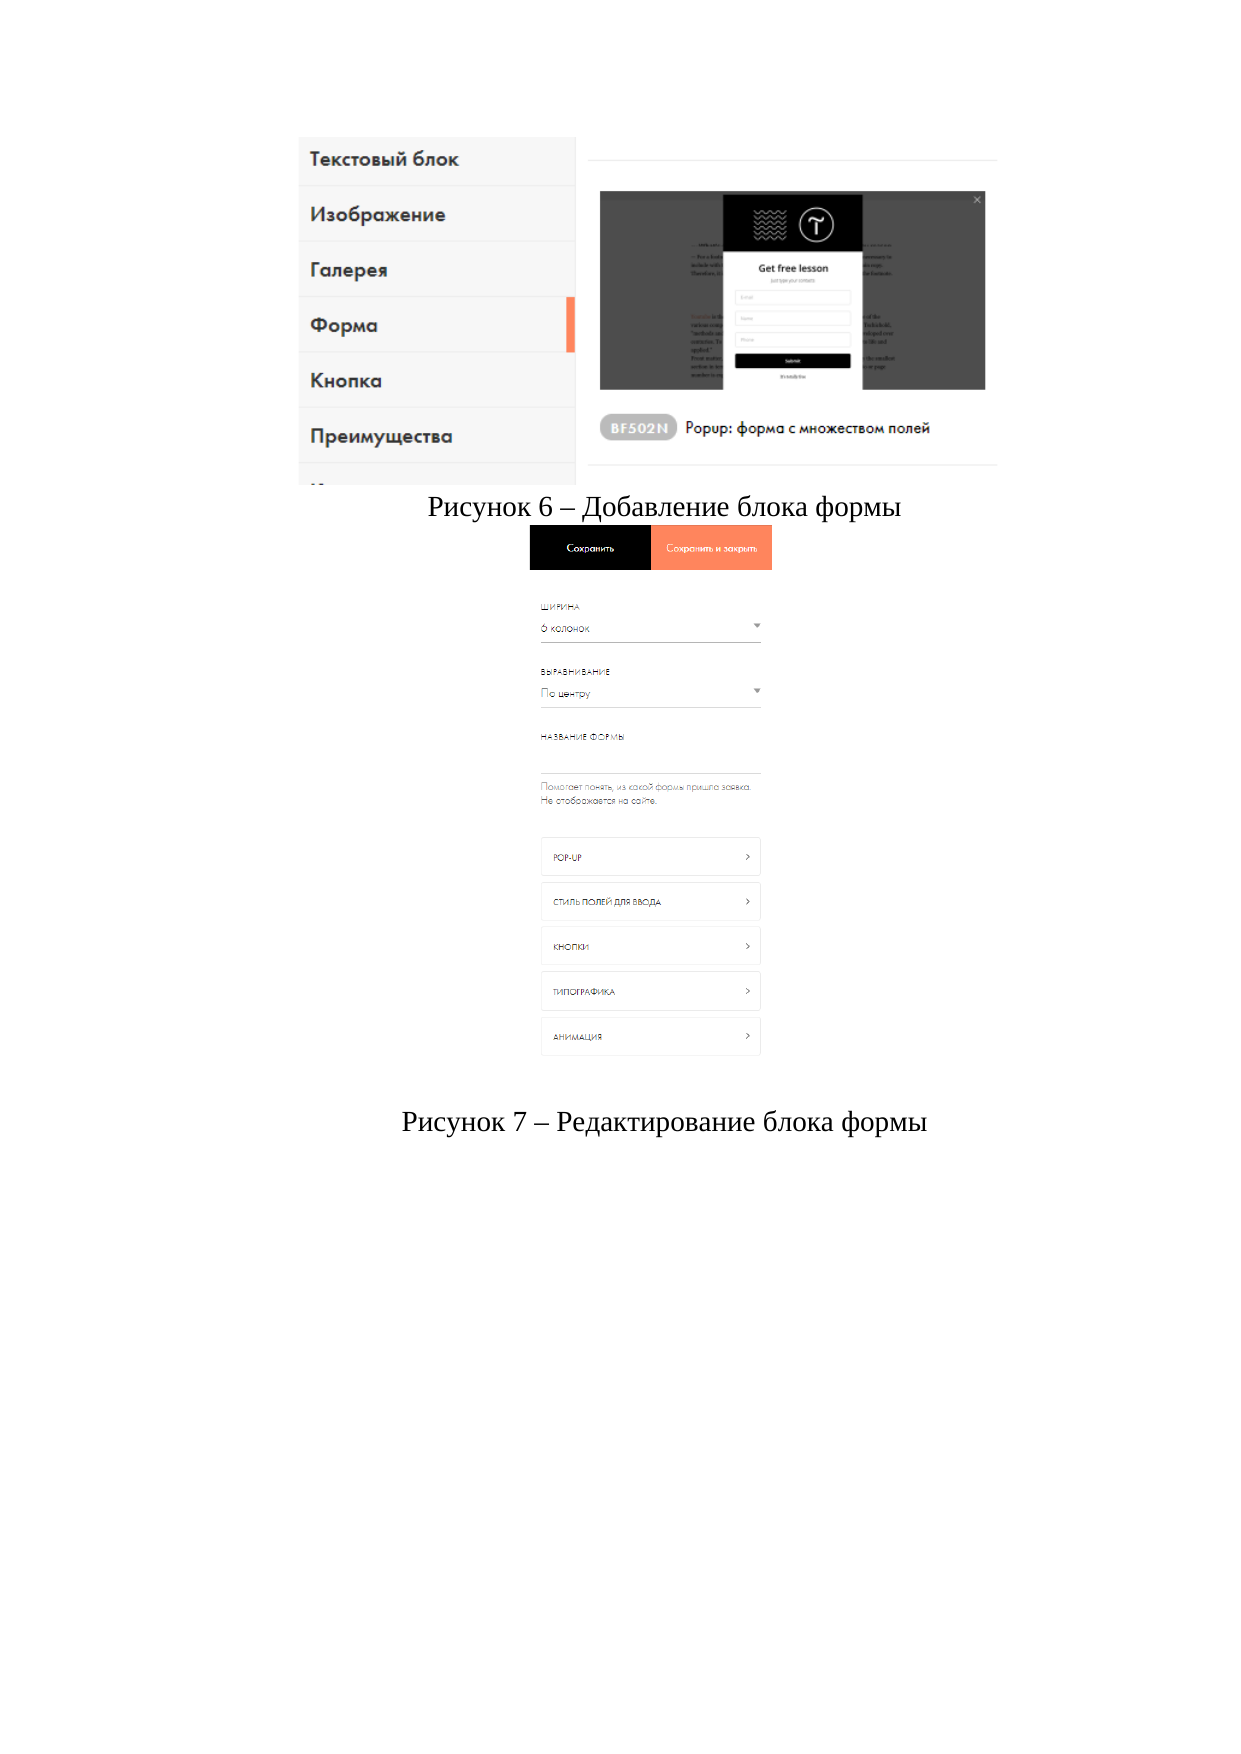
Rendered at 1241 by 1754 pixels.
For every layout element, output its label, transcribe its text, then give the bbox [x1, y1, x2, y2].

picture [298, 137, 1000, 485]
picture [529, 523, 772, 1074]
text Рисунок 7 – Редактирование блока формы [177, 549, 1152, 1138]
